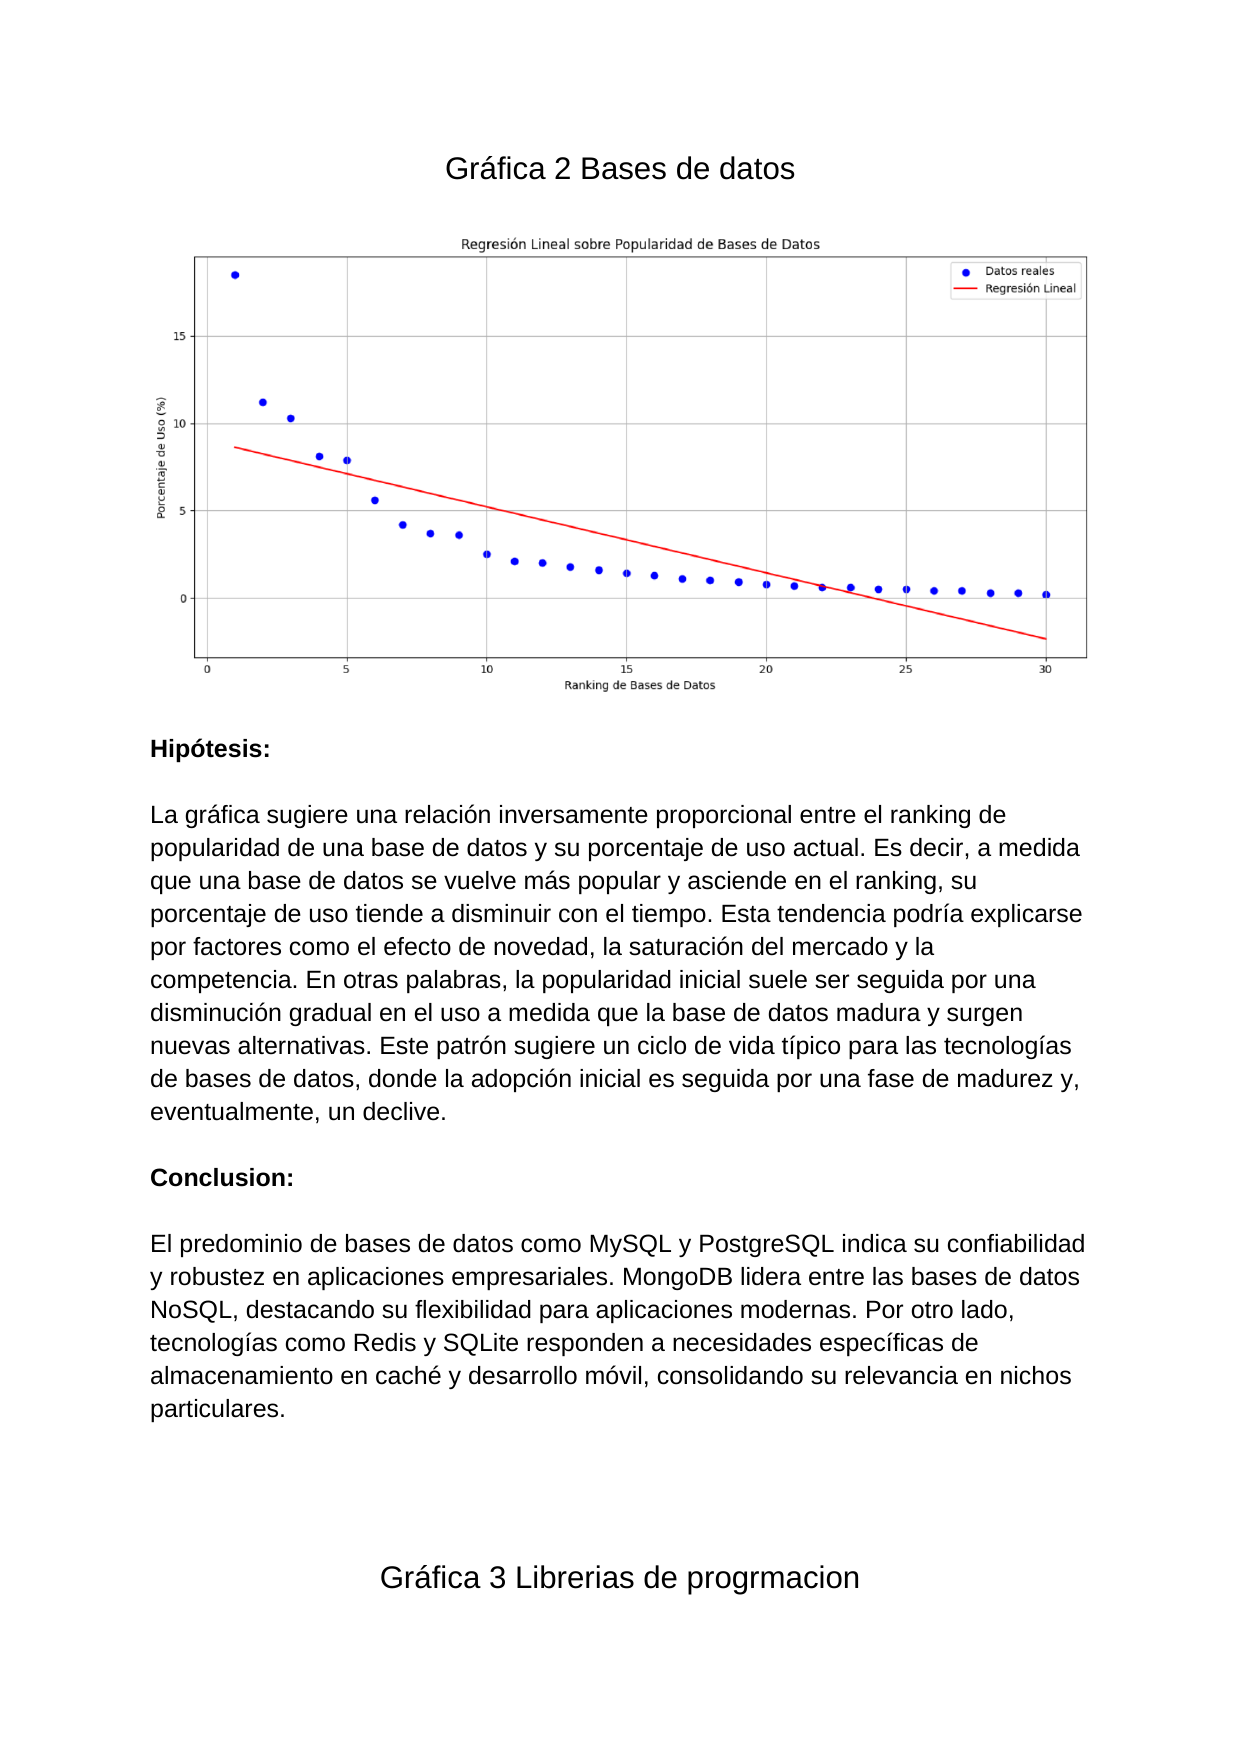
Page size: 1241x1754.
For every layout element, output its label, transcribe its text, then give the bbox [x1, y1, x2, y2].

text Hipótesis: [150, 734, 1090, 763]
text La gráfica sugiere una relación inversamente proporcional entre el ranking de popularidad de una base de datos y su porcentaje de uso actual. Es decir, a medida que una base de datos se vuelve más popular y asciende en el ranking, su porcentaje de uso tiende a disminuir con el tiempo. Esta tendencia podría explicarse por factores como el efecto de novedad, la saturación del mercado y la competencia. En otras palabras, la popularidad inicial suele ser seguida por una disminución gradual en el uso a medida que la base de datos madura y surgen nuevas alternativas. Este patrón sugiere un ciclo de vida típico para las tecnologías de bases de datos, donde la adopción inicial es seguida por una fase de madurez y, eventualmente, un declive. [150, 800, 1090, 1126]
text Gráfica 3 Librerias de progrmacion [150, 1559, 1090, 1595]
text Conclusion: [150, 1163, 1090, 1192]
picture [150, 232, 1091, 697]
text Gráfica 2 Bases de datos [150, 150, 1090, 186]
text El predominio de bases de datos como MySQL y PostgreSQL indica su confiabilidad y robustez en aplicaciones empresariales. MongoDB lidera entre las bases de datos NoSQL, destacando su flexibilidad para aplicaciones modernas. Por otro lado, tecnologías como Redis y SQLite responden a necesidades específicas de almacenamiento en caché y desarrollo móvil, consolidando su relevancia en nichos particulares. [150, 1229, 1090, 1423]
